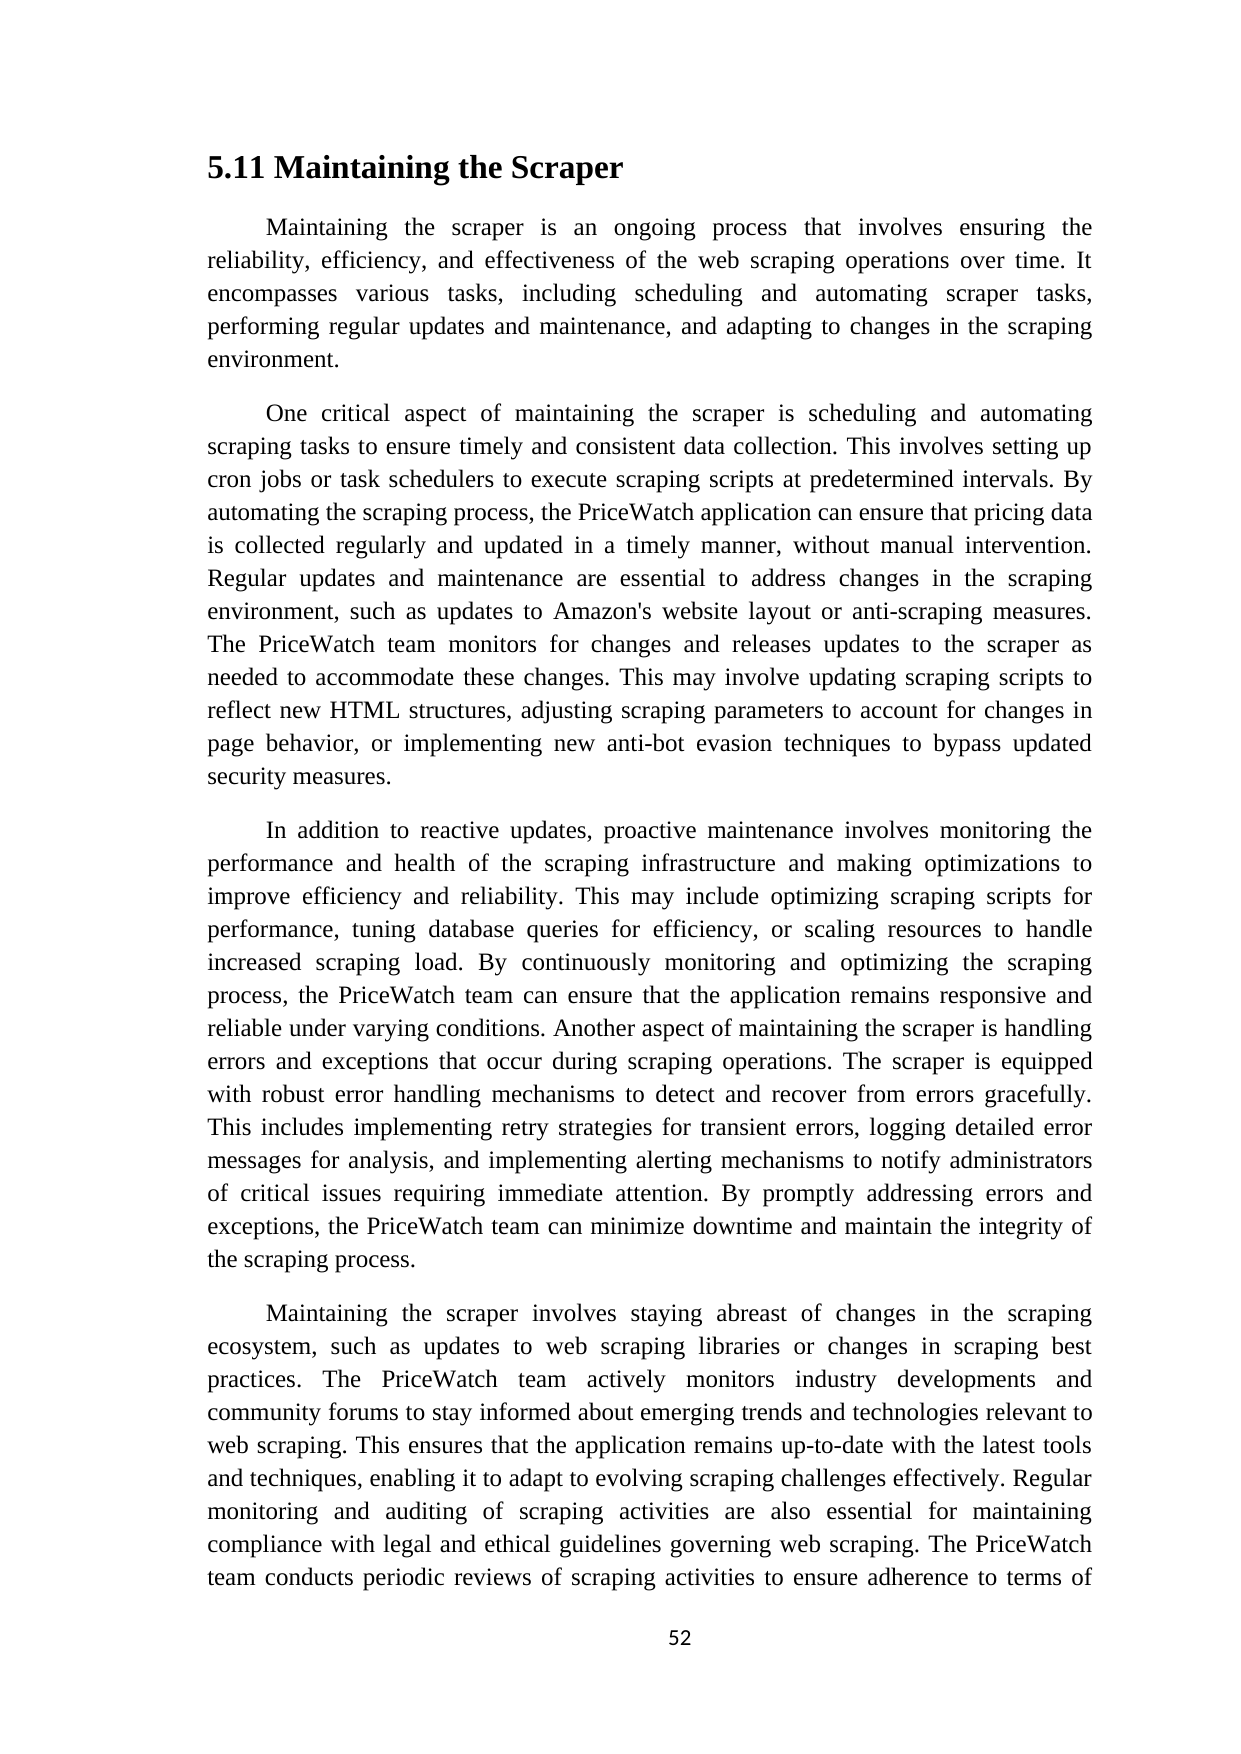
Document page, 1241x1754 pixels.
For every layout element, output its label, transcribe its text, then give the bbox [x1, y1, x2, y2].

text In addition to reactive updates, proactive maintenance involves monitoring the performance and health of the scraping infrastructure and making optimizations to improve efficiency and reliability. This may include optimizing scraping scripts for performance, tuning database queries for efficiency, or scaling resources to handle increased scraping load. By continuously monitoring and optimizing the scraping process, the PriceWatch team can ensure that the application remains responsive and reliable under varying conditions. Another aspect of maintaining the scraper is handling errors and exceptions that occur during scraping operations. The scraper is equipped with robust error handling mechanisms to detect and recover from errors gracefully. This includes implementing retry strategies for transient errors, logging detailed error messages for analysis, and implementing alerting mechanisms to notify administrators of critical issues requiring immediate attention. By promptly addressing errors and exceptions, the PriceWatch team can minimize downtime and maintain the integrity of the scraping process. [207, 815, 1093, 1273]
text One critical aspect of maintaining the scraper is scheduling and automating scraping tasks to ensure timely and consistent data collection. This involves setting up cron jobs or task schedulers to execute scraping scripts at predetermined intervals. By automating the scraping process, the PriceWatch application can ensure that pricing data is collected regularly and updated in a timely manner, without manual intervention. Regular updates and maintenance are essential to address changes in the scraping environment, such as updates to Amazon's website layout or anti-scraping measures. The PriceWatch team monitors for changes and releases updates to the scraper as needed to accommodate these changes. This may involve updating scraping scripts to reflect new HTML structures, adjusting scraping parameters to account for changes in page behavior, or implementing new anti-bot evasion techniques to bypass updated security measures. [207, 398, 1093, 790]
text 5.11 Maintaining the Scraper [207, 147, 1093, 185]
text Maintaining the scraper is an ongoing process that involves ensuring the reliability, efficiency, and effectiveness of the web scraping operations over time. It encompasses various tasks, including scheduling and automating scraper tasks, performing regular updates and maintenance, and adapting to changes in the scraping environment. [207, 212, 1093, 373]
